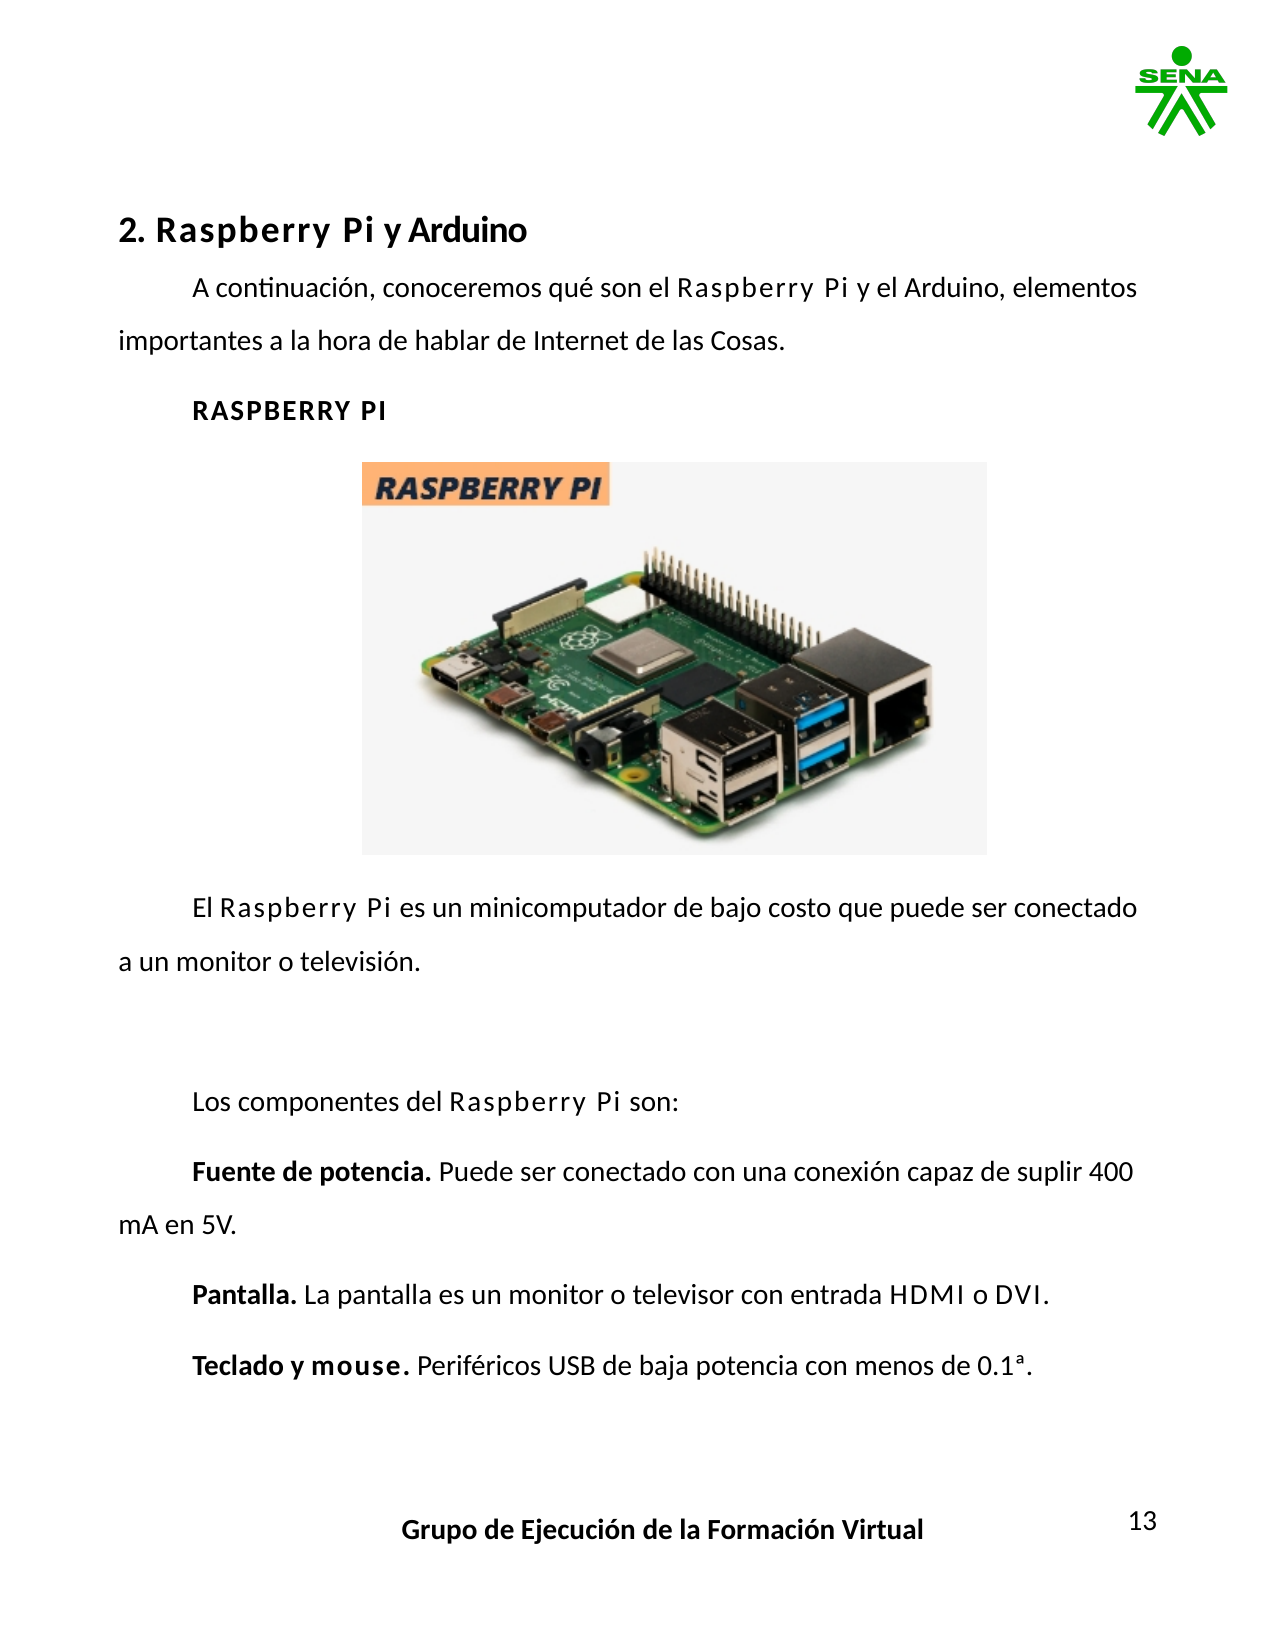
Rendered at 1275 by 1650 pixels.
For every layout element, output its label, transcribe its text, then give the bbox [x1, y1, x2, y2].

picture [362, 462, 987, 855]
text Los componentes del Raspberry Pi son: [118, 1083, 1157, 1118]
subtitle Raspberry Pi y Arduino [118, 206, 1157, 252]
text RASPBERRY PI [118, 392, 1157, 428]
text Pantalla. La pantalla es un monitor o televisor con entrada HDMI o DVI. [118, 1276, 1157, 1312]
text Fuente de potencia. Puede ser conectado con una conexión capaz de suplir 400 mA en 5V. [118, 1153, 1157, 1242]
text A continuación, conoceremos qué son el Raspberry Pi y el Arduino, elementos importantes a la hora de hablar de Internet de las Cosas. [118, 269, 1157, 358]
text El Raspberry Pi es un minicomputador de bajo costo que puede ser conectado a un monitor o televisión. [118, 889, 1157, 978]
picture [1135, 46, 1228, 136]
text Teclado y mouse. Periféricos USB de baja potencia con menos de 0.1ª. [118, 1347, 1157, 1382]
